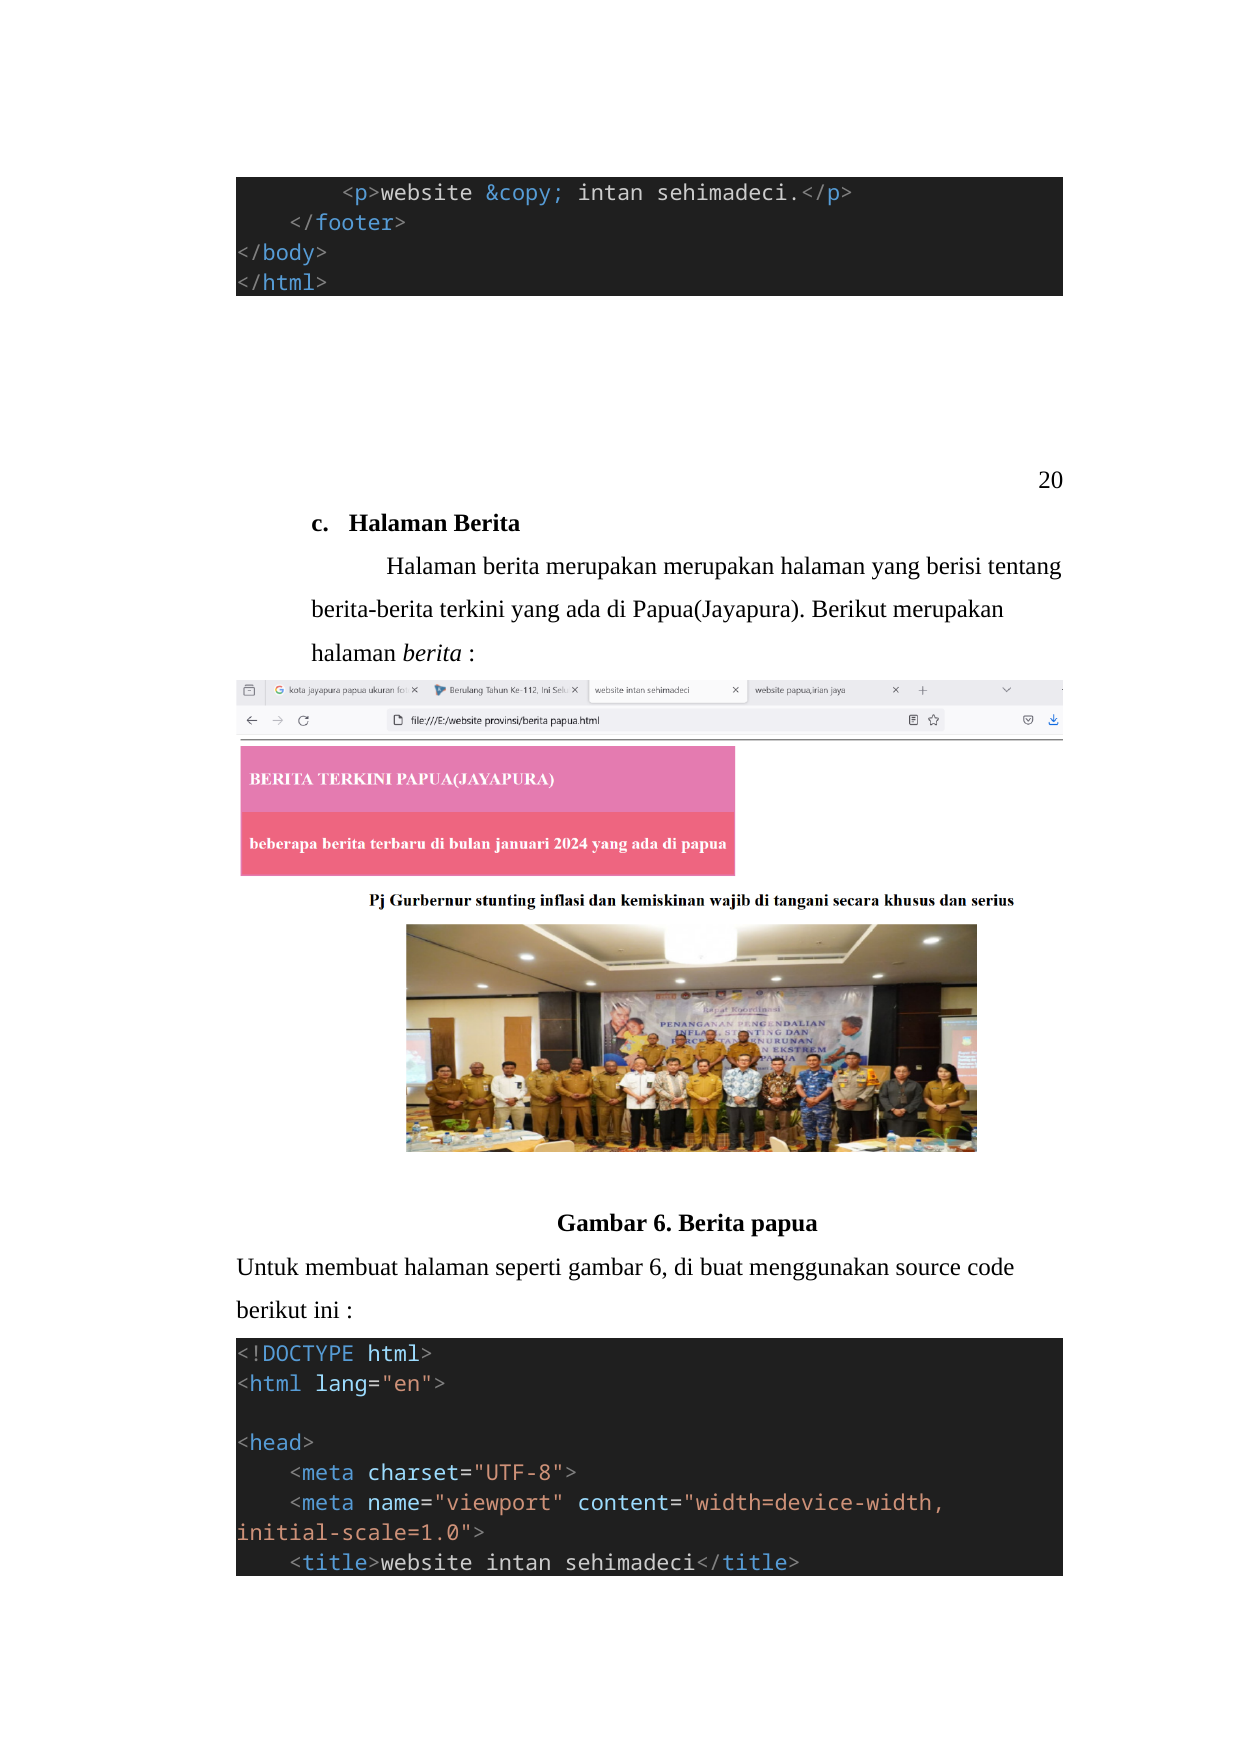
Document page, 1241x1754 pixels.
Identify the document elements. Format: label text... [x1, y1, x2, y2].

text 20 [311, 465, 1063, 494]
text </html> [236, 267, 1063, 296]
text Untuk membuat halaman seperti gambar 6, di buat menggunakan source code berikut ini : [236, 1252, 1063, 1323]
list Halaman Berita [311, 508, 1063, 537]
list Halaman berita merupakan merupakan halaman yang berisi tentang berita-berita terkini yang ada di Papua(Jayapura). Berikut merupakan halaman berita : [311, 551, 1063, 666]
text Gambar 6. Berita papua [311, 1208, 1063, 1237]
text <head> [236, 1427, 1063, 1457]
text <!DOCTYPE html> [236, 1338, 1063, 1368]
text </footer> [236, 207, 1063, 237]
text <meta charset="UTF-8"> [236, 1457, 1063, 1487]
text <meta name="viewport" content="width=device-width, initial-scale=1.0"> [236, 1487, 1063, 1546]
text <p>website &copy; intan sehimadeci.</p> [236, 177, 1063, 207]
picture [236, 680, 1063, 1152]
text <html lang="en"> [236, 1368, 1063, 1397]
text <title>website intan sehimadeci</title> [236, 1546, 1063, 1576]
text </body> [236, 237, 1063, 267]
